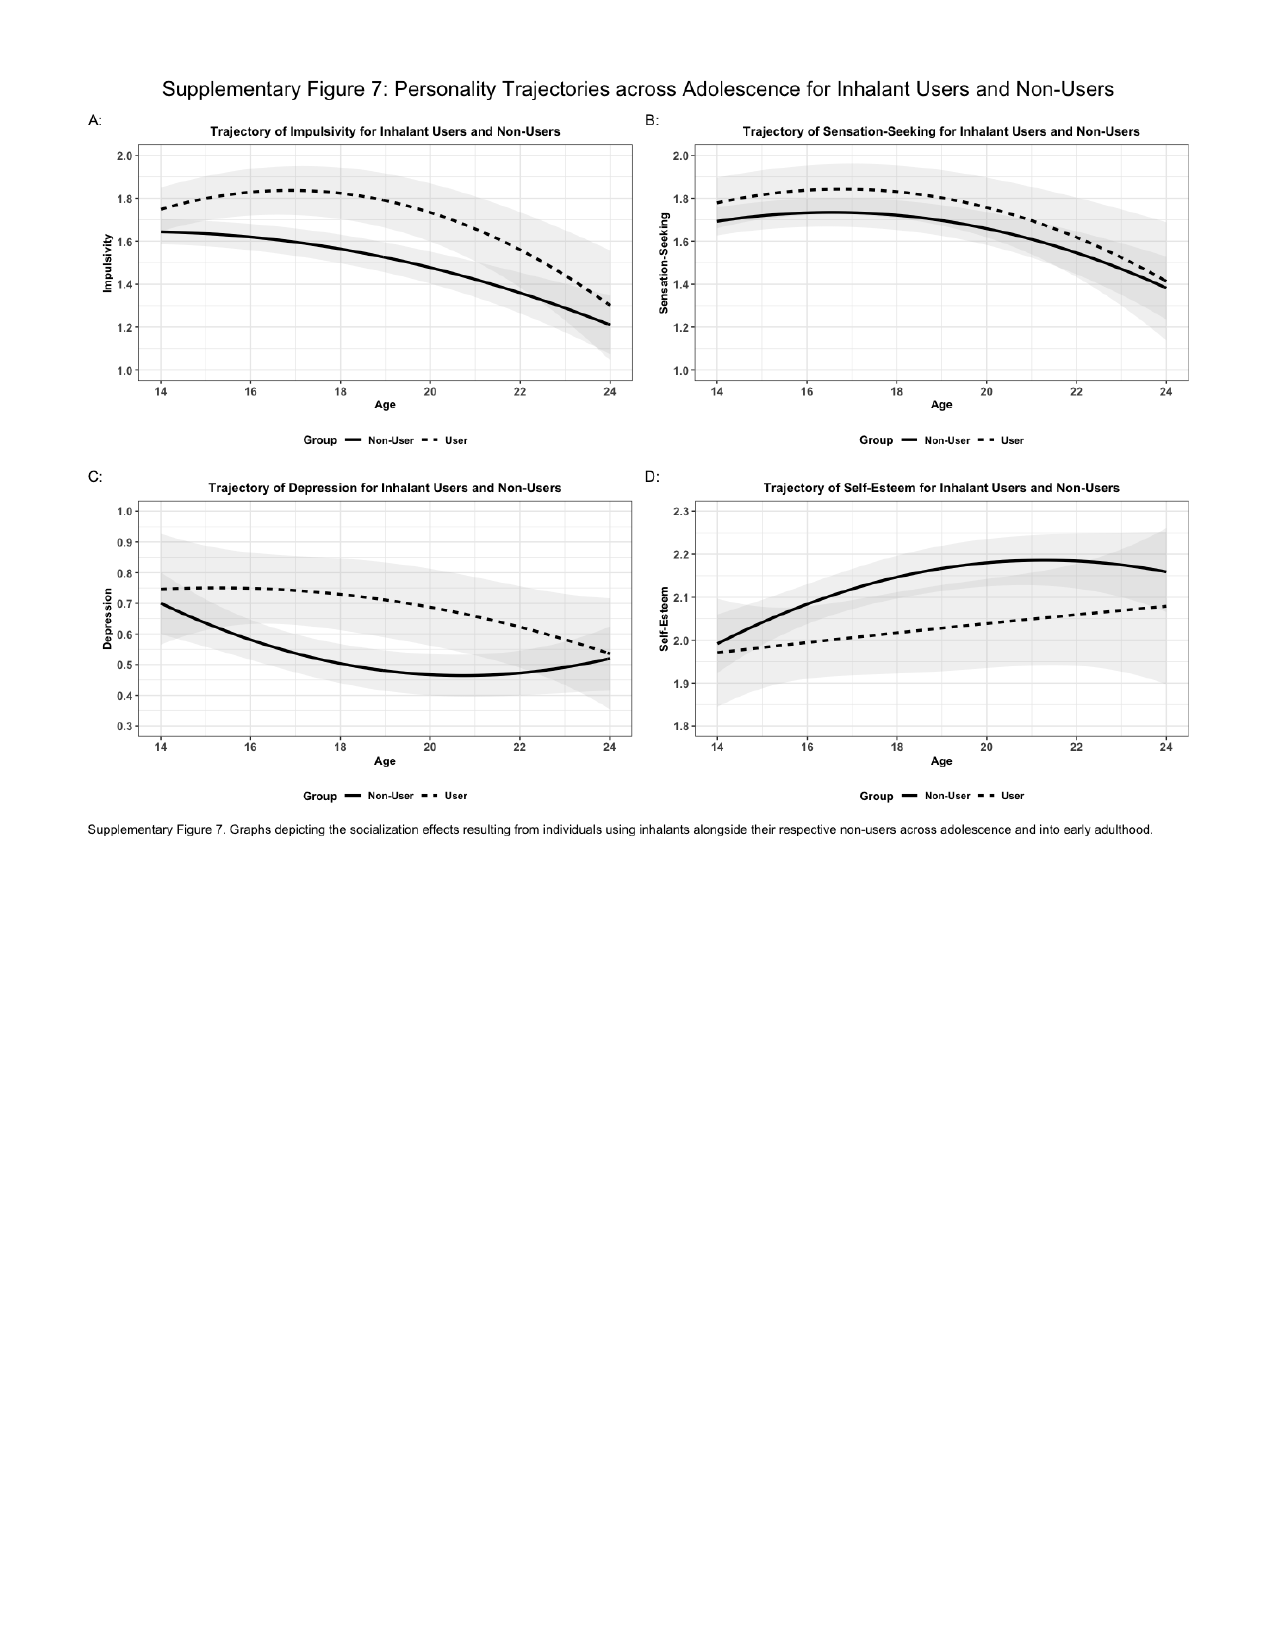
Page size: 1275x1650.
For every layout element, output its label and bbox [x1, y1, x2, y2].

picture [75, 75, 1200, 842]
